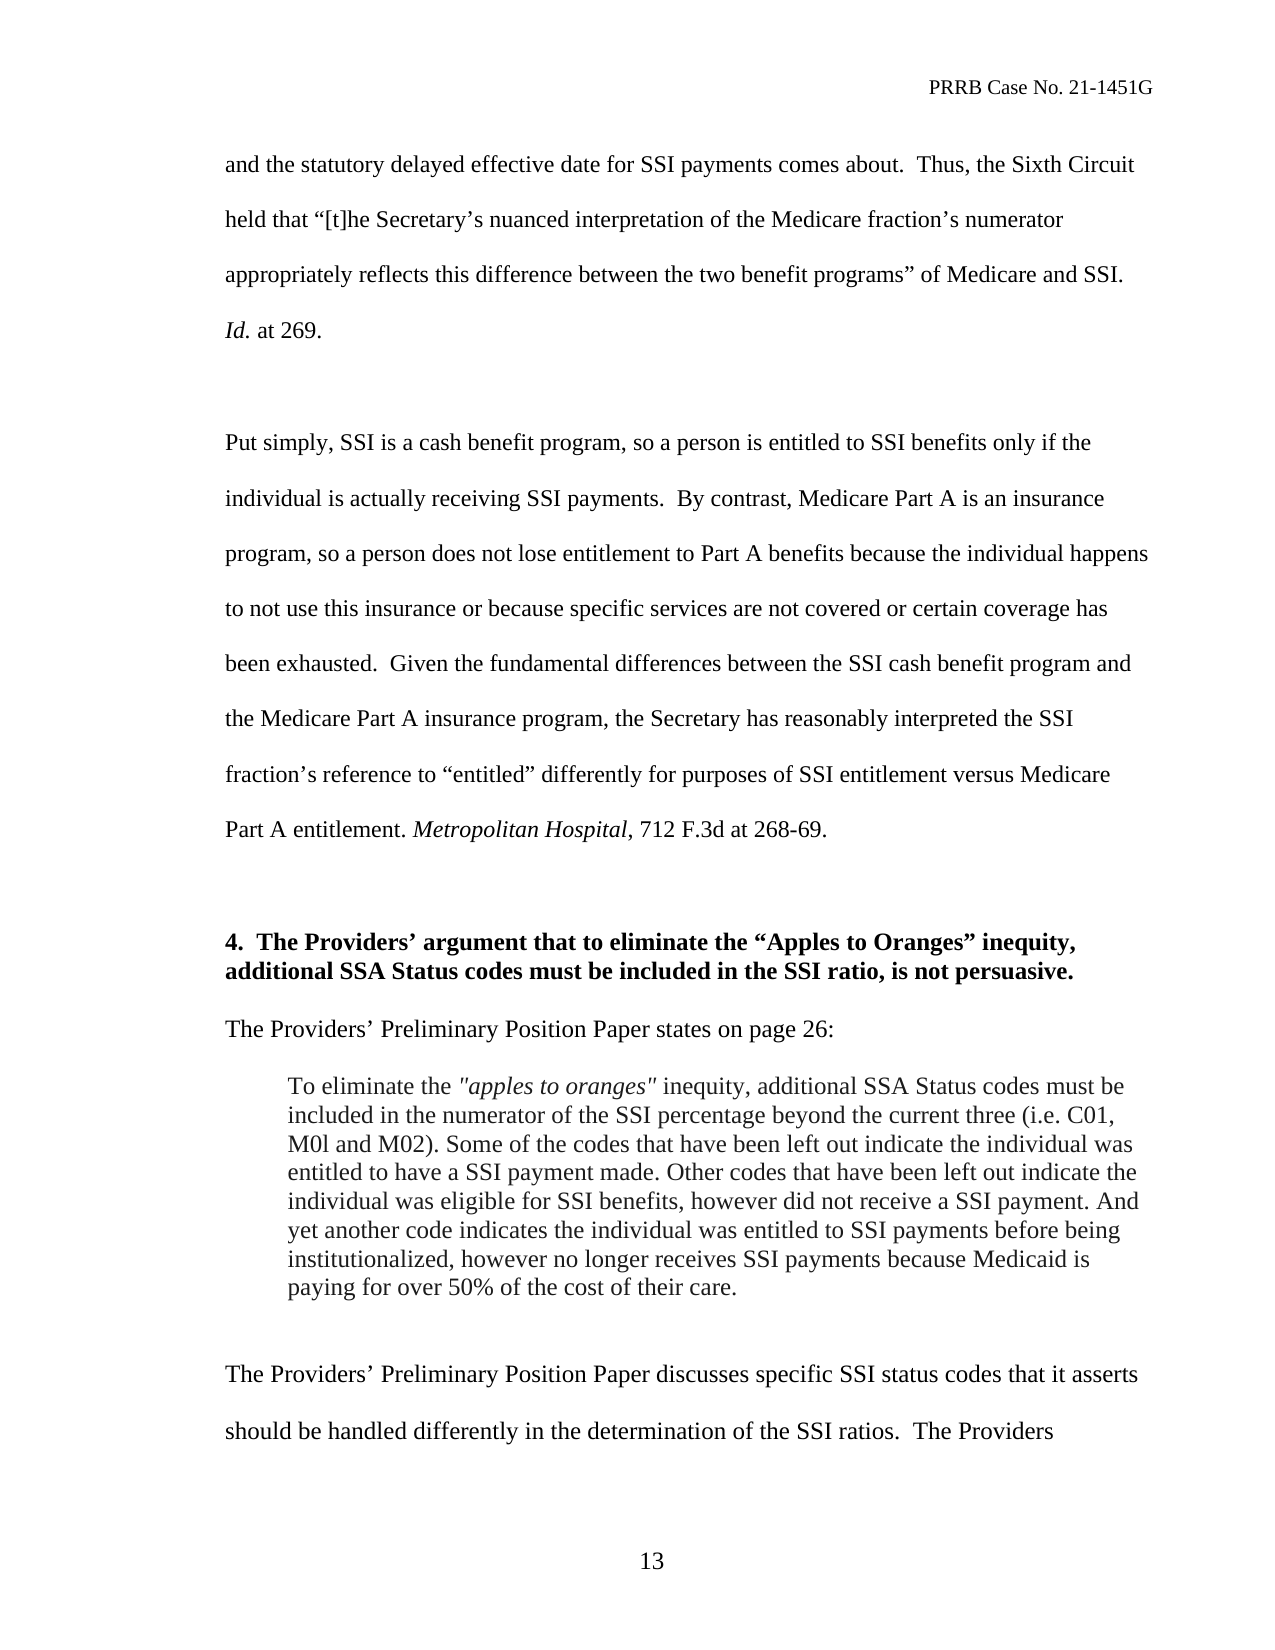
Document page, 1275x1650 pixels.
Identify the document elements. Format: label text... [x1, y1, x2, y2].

text Put simply, SSI is a cash benefit program, so a person is entitled to SSI benefits only if the individual is actually receiving SSI payments. By contrast, Medicare Part A is an insurance program, so a person does not lose entitlement to Part A benefits because the individual happens to not use this insurance or because specific services are not covered or certain coverage has been exhausted. Given the fundamental differences between the SSI cash benefit program and the Medicare Part A insurance program, the Secretary has reasonably interpreted the SSI fraction’s reference to “entitled” differently for purposes of SSI entitlement versus Medicare Part A entitlement. Metropolitan Hospital, 712 F.3d at 268-69. [225, 428, 1153, 842]
text The Providers’ Preliminary Position Paper states on page 26: [225, 1014, 1182, 1042]
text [225, 150, 1153, 343]
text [225, 1359, 1153, 1445]
text To eliminate the "apples to oranges" inequity, additional SSA Status codes must be included in the numerator of the SSI percentage beyond the current three (i.e. C01, M0l and M02). Some of the codes that have been left out indicate the individual was entitled to have a SSI payment made. Other codes that have been left out indicate the individual was eligible for SSI benefits, however did not receive a SSI payment. And yet another code indicates the individual was entitled to SSI payments before being institutionalized, however no longer receives SSI payments because Medicaid is paying for over 50% of the cost of their care. [287, 1071, 1153, 1301]
text 4. The Providers’ argument that to eliminate the “Apples to Oranges” inequity, additional SSA Status codes must be included in the SSI ratio, is not persuasive. [225, 927, 1181, 985]
